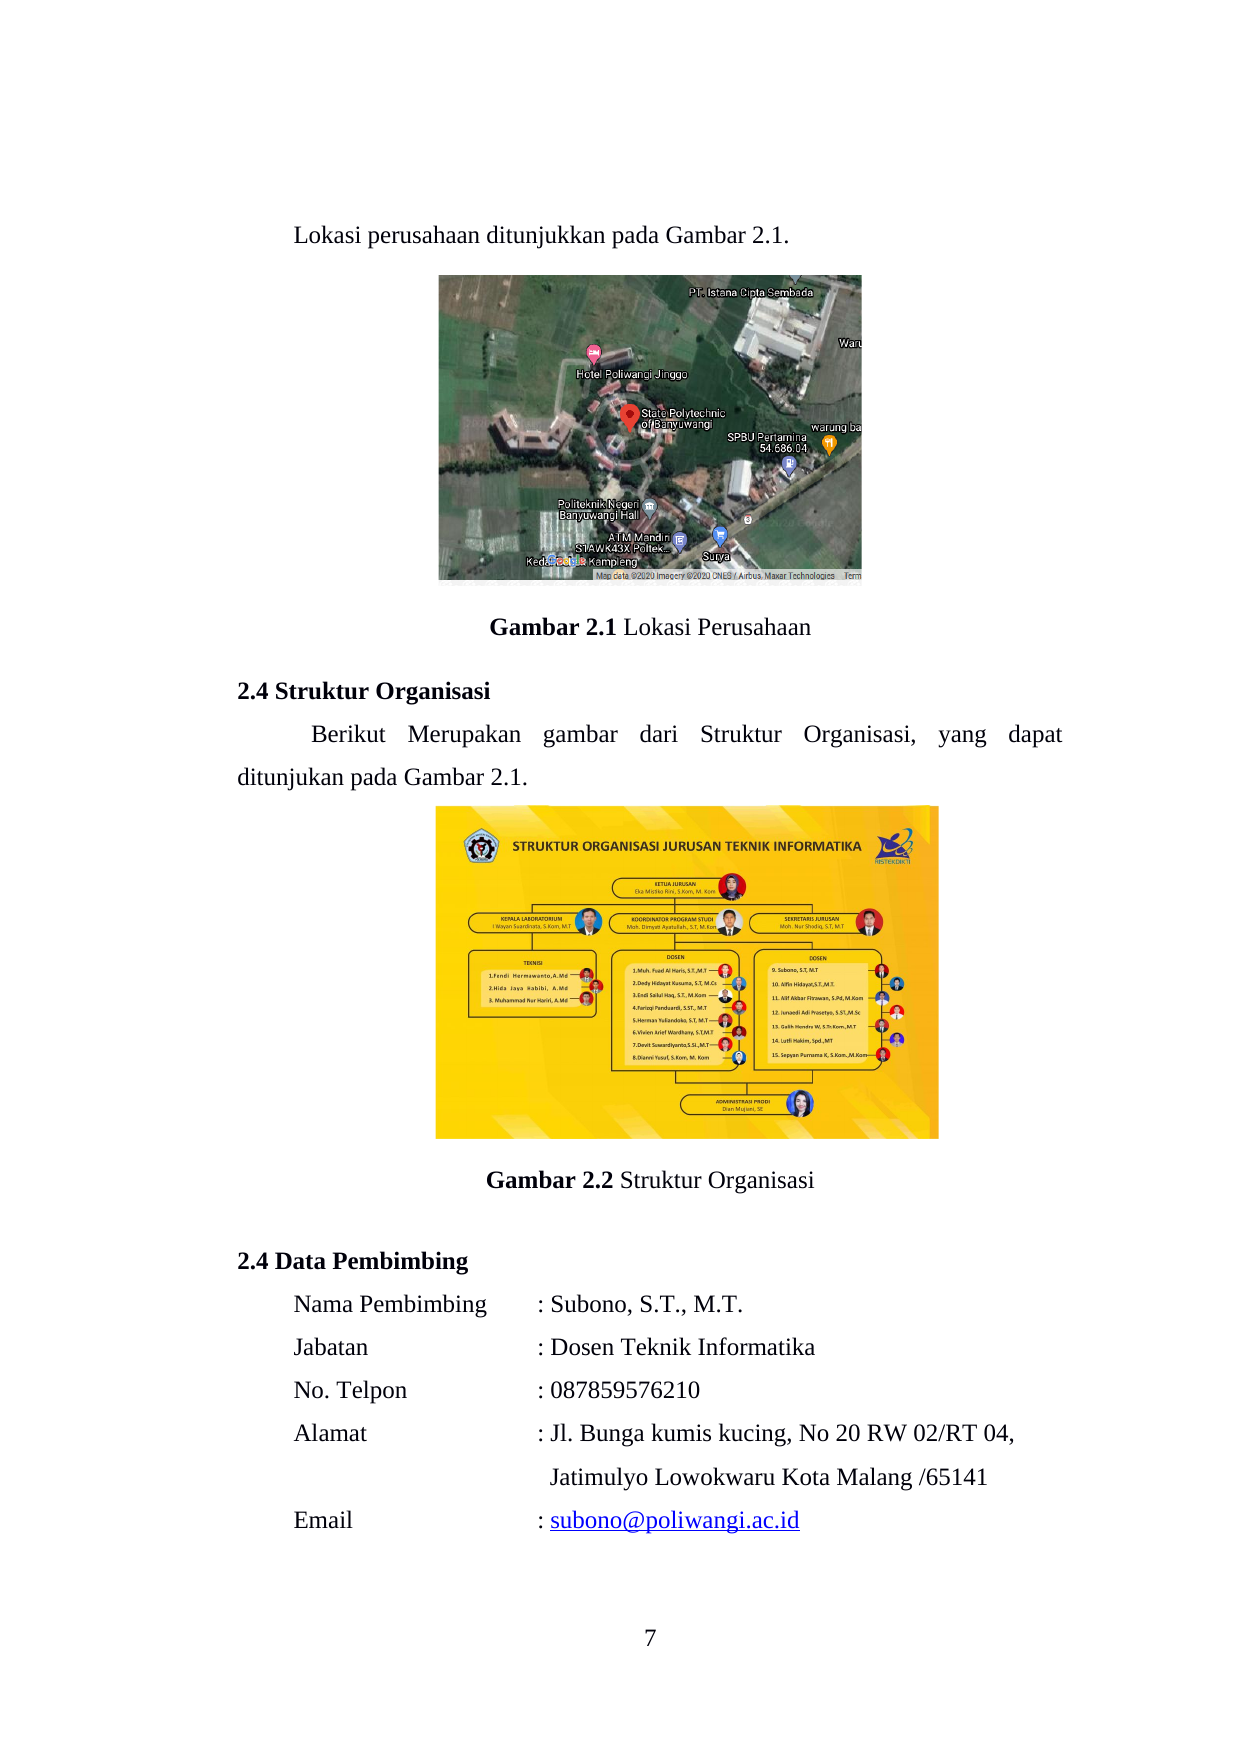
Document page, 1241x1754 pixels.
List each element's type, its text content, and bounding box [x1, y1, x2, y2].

text Lokasi perusahaan ditunjukkan pada Gambar 2.1. [237, 220, 1063, 249]
subtitle 2.4 Data Pembimbing [237, 1246, 1063, 1275]
text Nama Pembimbing : Subono, S.T., M.T. [293, 1289, 1063, 1318]
text Jatimulyo Lowokwaru Kota Malang /65141 [537, 1462, 1063, 1490]
text Gambar 2.2 Struktur Organisasi [237, 1165, 1063, 1194]
text Jabatan : Dosen Teknik Informatika [293, 1332, 1063, 1361]
text Berikut Merupakan gambar dari Struktur Organisasi, yang dapat ditunjukan pada Gambar 2.1. [237, 719, 1063, 791]
subtitle 2.4 Struktur Organisasi [237, 676, 1063, 705]
text Alamat : Jl. Bunga kumis kucing, No 20 RW 02/RT 04, [293, 1418, 1063, 1447]
text No. Telpon : 087859576210 [293, 1375, 1063, 1404]
picture [438, 275, 862, 586]
picture [435, 805, 939, 1139]
text Gambar 2.1 Lokasi Perusahaan [237, 612, 1063, 641]
text Email : subono@poliwangi.ac.id [293, 1505, 1063, 1533]
